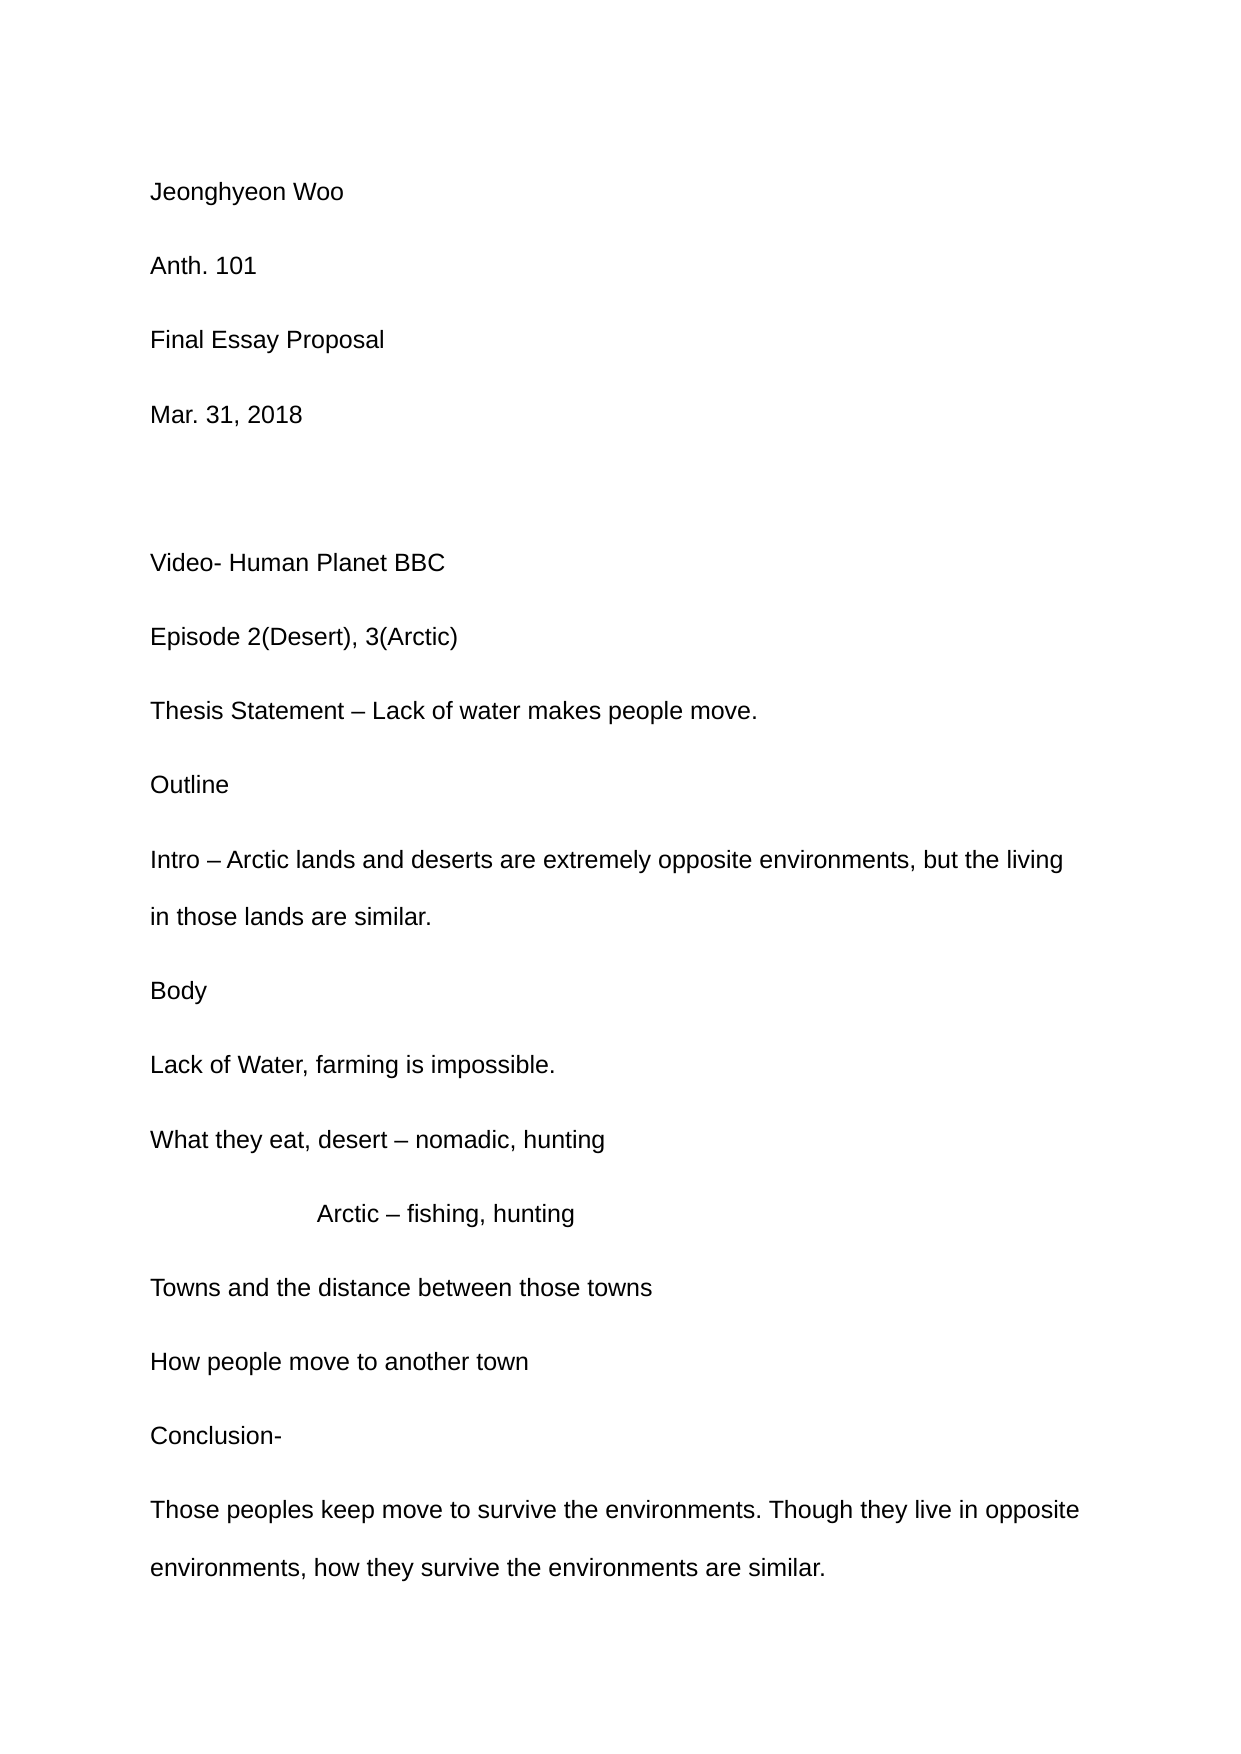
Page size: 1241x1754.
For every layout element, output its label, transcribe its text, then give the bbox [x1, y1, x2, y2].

text Intro – Arctic lands and deserts are extremely opposite environments, but the living in those lands are similar. [150, 845, 1090, 931]
text Outline [150, 771, 1090, 799]
text Video- Human Planet BBC [150, 548, 1090, 577]
text Towns and the distance between those towns [150, 1273, 1090, 1302]
text Those peoples keep move to survive the environments. Though they live in opposite environments, how they survive the environments are similar. [150, 1496, 1090, 1582]
text Final Essay Proposal [150, 326, 1090, 354]
text Episode 2(Desert), 3(Arctic) [150, 622, 1090, 651]
text Conclusion- [150, 1421, 1090, 1450]
text Mar. 31, 2018 [150, 400, 1090, 428]
text Lack of Water, farming is impossible. [150, 1051, 1090, 1079]
text Jeonghyeon Woo [150, 177, 1090, 206]
text Arctic – fishing, hunting [150, 1199, 1090, 1228]
text Body [150, 976, 1090, 1005]
text Thesis Statement – Lack of water makes people move. [150, 696, 1090, 725]
text How people move to another town [150, 1347, 1090, 1376]
text What they eat, desert – nomadic, hunting [150, 1125, 1090, 1153]
text Anth. 101 [150, 251, 1090, 280]
